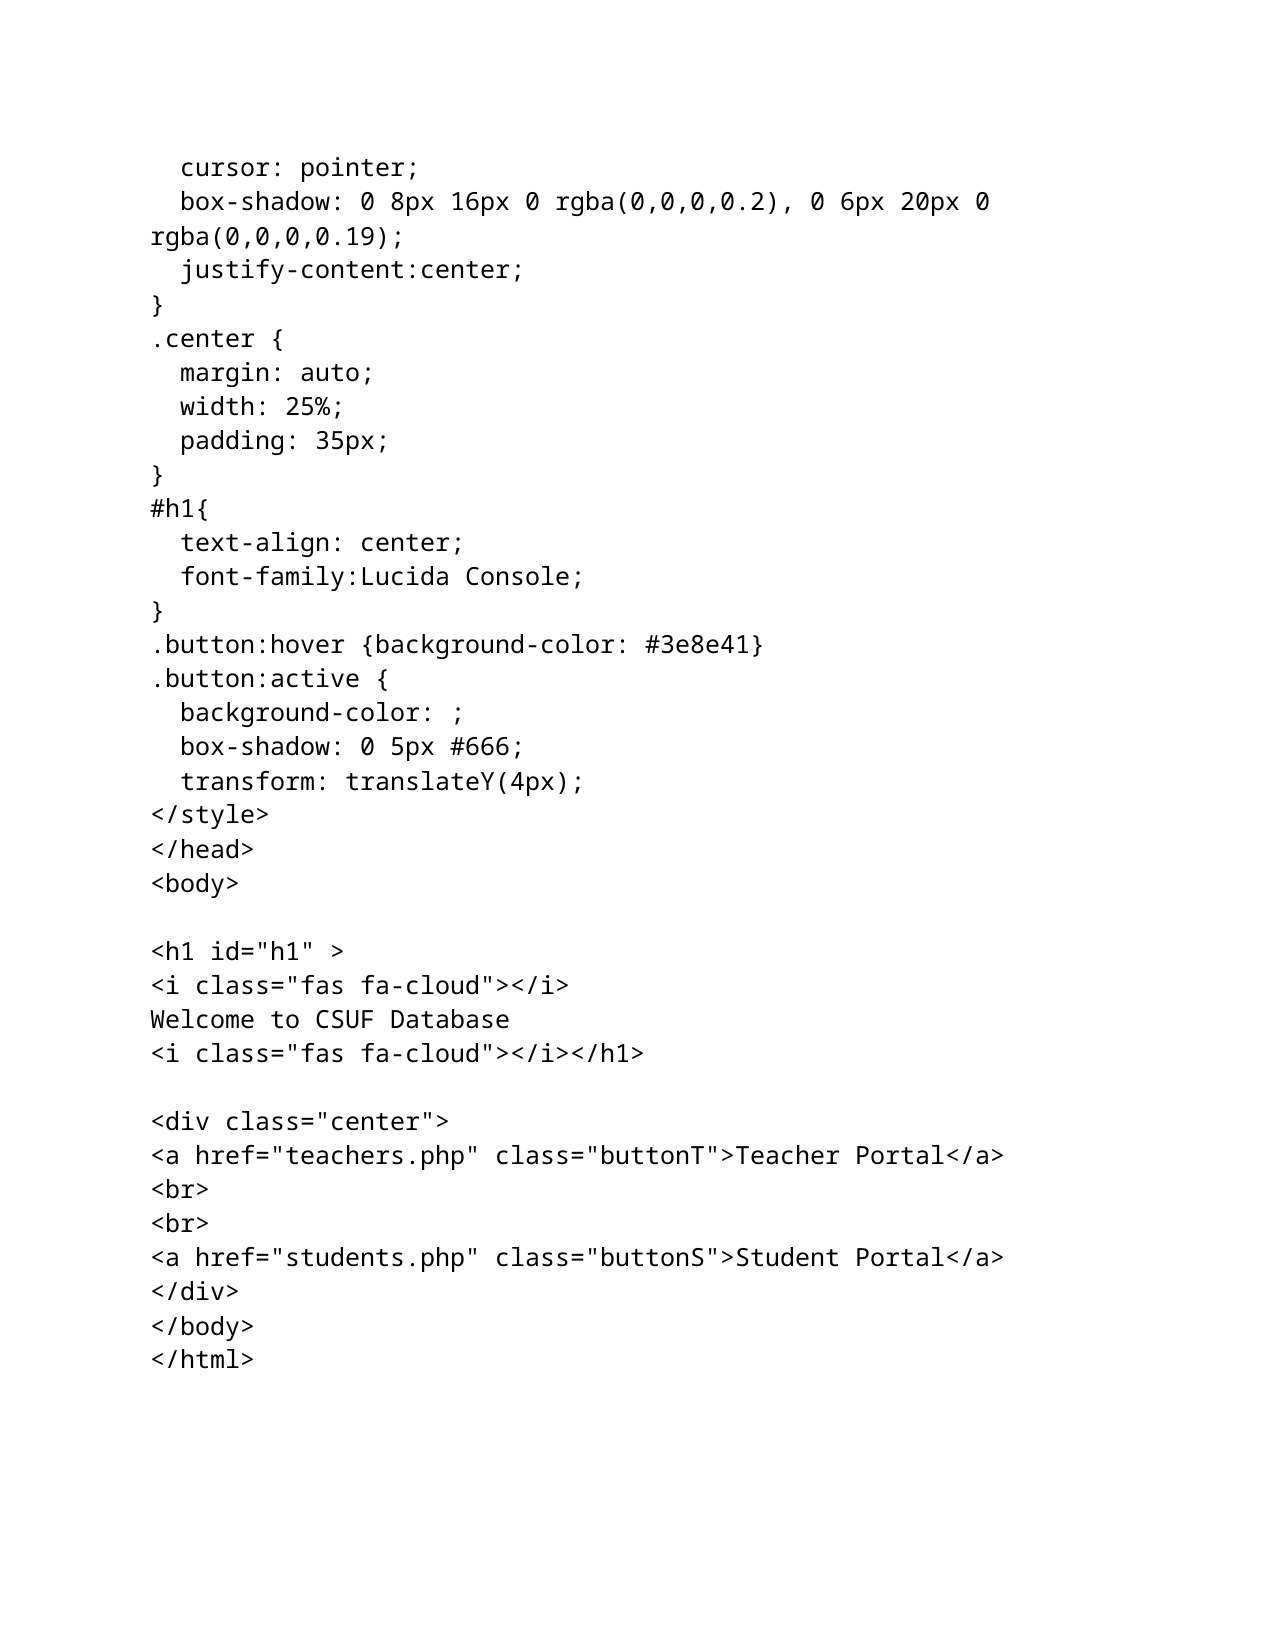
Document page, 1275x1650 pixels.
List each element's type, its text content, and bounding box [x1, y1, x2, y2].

text box-shadow: 0 8px 16px 0 rgba(0,0,0,0.2), 0 6px 20px 0 rgba(0,0,0,0.19); [150, 184, 1125, 252]
text .center { [150, 320, 1125, 354]
text background-color: ; [150, 695, 1125, 729]
text } [150, 457, 1125, 491]
text </head> [150, 831, 1125, 865]
text font-family:Lucida Console; [150, 559, 1125, 593]
text <div class="center"> [150, 1104, 1125, 1138]
text </style> [150, 797, 1125, 831]
text width: 25%; [150, 388, 1125, 422]
text <br> [150, 1172, 1125, 1206]
text <body> [150, 865, 1125, 899]
text .button:hover {background-color: #3e8e41} [150, 627, 1125, 661]
text </body> [150, 1308, 1125, 1342]
text <i class="fas fa-cloud"></i> [150, 967, 1125, 1002]
text text-align: center; [150, 525, 1125, 559]
text </html> [150, 1342, 1125, 1376]
text <br> [150, 1206, 1125, 1240]
text <i class="fas fa-cloud"></i></h1> [150, 1036, 1125, 1070]
text <a href="students.php" class="buttonS">Student Portal</a> [150, 1240, 1125, 1274]
text transform: translateY(4px); [150, 763, 1125, 797]
text margin: auto; [150, 354, 1125, 388]
text box-shadow: 0 5px #666; [150, 729, 1125, 763]
text cursor: pointer; [150, 150, 1125, 184]
text </div> [150, 1274, 1125, 1308]
text justify-content:center; [150, 252, 1125, 286]
text <a href="teachers.php" class="buttonT">Teacher Portal</a> [150, 1138, 1125, 1172]
text } [150, 593, 1125, 627]
text <h1 id="h1" > [150, 933, 1125, 967]
text #h1{ [150, 491, 1125, 525]
text Welcome to CSUF Database [150, 1002, 1125, 1036]
text .button:active { [150, 661, 1125, 695]
text } [150, 286, 1125, 320]
text padding: 35px; [150, 422, 1125, 457]
